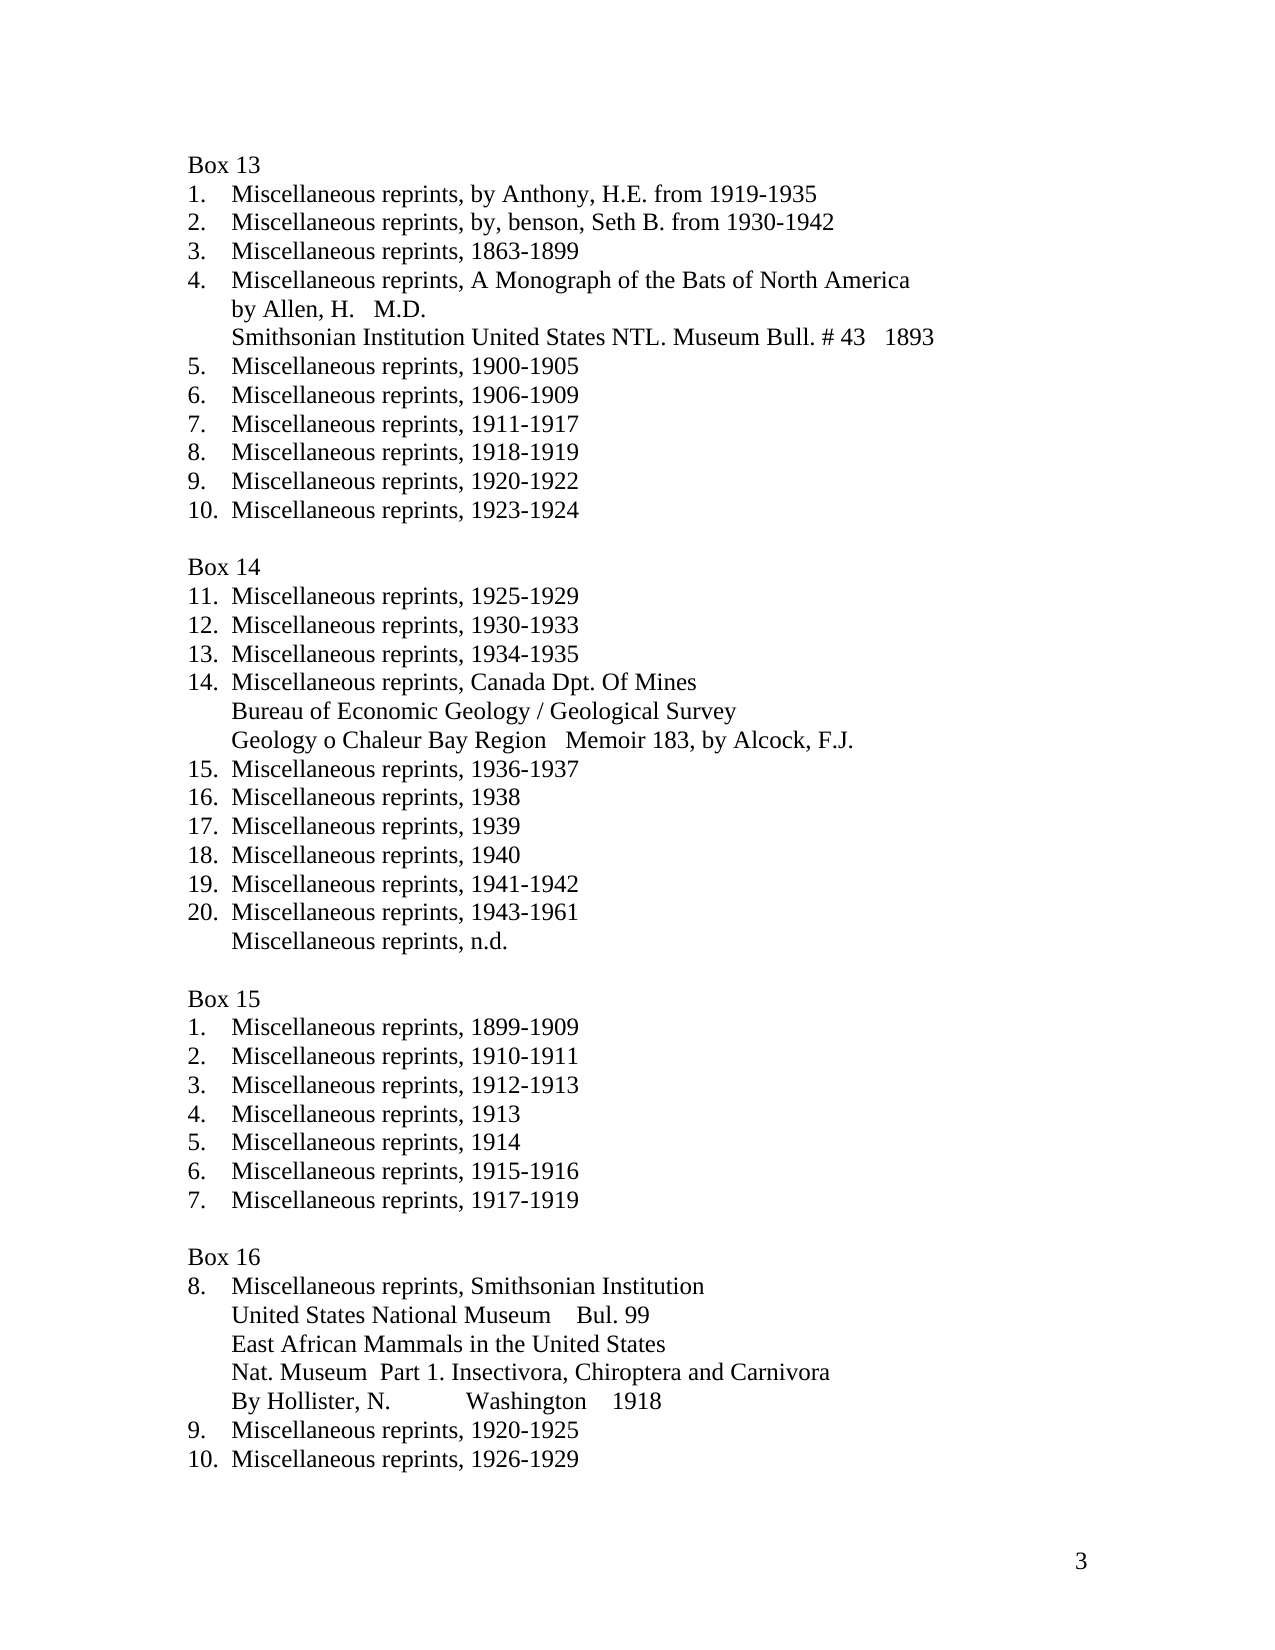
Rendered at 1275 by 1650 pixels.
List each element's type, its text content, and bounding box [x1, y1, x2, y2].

text 1. Miscellaneous reprints, by Anthony, H.E. from 1919-1935 [187, 179, 1087, 207]
text 11. Miscellaneous reprints, 1925-1929 [187, 581, 1087, 610]
text 9. Miscellaneous reprints, 1920-1925 [187, 1415, 1087, 1444]
text 8. Miscellaneous reprints, Smithsonian Institution [187, 1271, 1087, 1300]
text 7. Miscellaneous reprints, 1917-1919 [187, 1185, 1087, 1214]
text 10. Miscellaneous reprints, 1926-1929 [187, 1444, 1087, 1472]
text 2. Miscellaneous reprints, 1910-1911 [187, 1041, 1087, 1070]
text 14. Miscellaneous reprints, Canada Dpt. Of Mines [187, 667, 1087, 696]
text 1. Miscellaneous reprints, 1899-1909 [187, 1012, 1087, 1041]
text 15. Miscellaneous reprints, 1936-1937 [187, 754, 1087, 782]
text Bul. 99 [187, 1300, 1087, 1329]
text 3. Miscellaneous reprints, 1912-1913 [187, 1070, 1087, 1099]
text 19. Miscellaneous reprints, 1941-1942 [187, 869, 1087, 897]
text 16. Miscellaneous reprints, 1938 [187, 782, 1087, 811]
text 2. Miscellaneous reprints, by, benson, Seth B. from 1930-1942 [187, 207, 1087, 236]
text 5. Miscellaneous reprints, 1914 [187, 1127, 1087, 1156]
text By Hollister, N. 1918 [187, 1386, 1087, 1415]
text 18. Miscellaneous reprints, 1940 [187, 840, 1087, 869]
text 8. Miscellaneous reprints, 1918-1919 [187, 437, 1087, 466]
text 6. Miscellaneous reprints, 1906-1909 [187, 380, 1087, 409]
text 5. Miscellaneous reprints, 1900-1905 [187, 351, 1087, 380]
text 4. Miscellaneous reprints, 1913 [187, 1099, 1087, 1127]
text 20. Miscellaneous reprints, 1943-1961 [187, 897, 1087, 926]
text 3. Miscellaneous reprints, 1863-1899 [187, 236, 1087, 265]
text 6. Miscellaneous reprints, 1915-1916 [187, 1156, 1087, 1185]
text 9. Miscellaneous reprints, 1920-1922 [187, 466, 1087, 495]
text Bureau of Economic Geology / Geological Survey [187, 696, 1087, 725]
text 13. Miscellaneous reprints, 1934-1935 [187, 639, 1087, 667]
text Part 1. Insectivora, Chiroptera and Carnivora [187, 1357, 1087, 1386]
text East African Mammals in the [187, 1329, 1087, 1357]
text by Allen, H. M.D. [187, 294, 1087, 322]
text Geology o Region Memoir 183, by Alcock, F.J. [187, 725, 1087, 754]
text 10. Miscellaneous reprints, 1923-1924 [187, 495, 1087, 524]
text Miscellaneous reprints, n.d. [187, 926, 1087, 955]
text 12. Miscellaneous reprints, 1930-1933 [187, 610, 1087, 639]
text 7. Miscellaneous reprints, 1911-1917 [187, 409, 1087, 437]
text Smithsonian Institution United States NTL. Museum Bull. # 43 1893 [187, 322, 1087, 351]
text 17. Miscellaneous reprints, 1939 [187, 811, 1087, 840]
text 4. Miscellaneous reprints, A Monograph of the Bats of North America [187, 265, 1087, 294]
